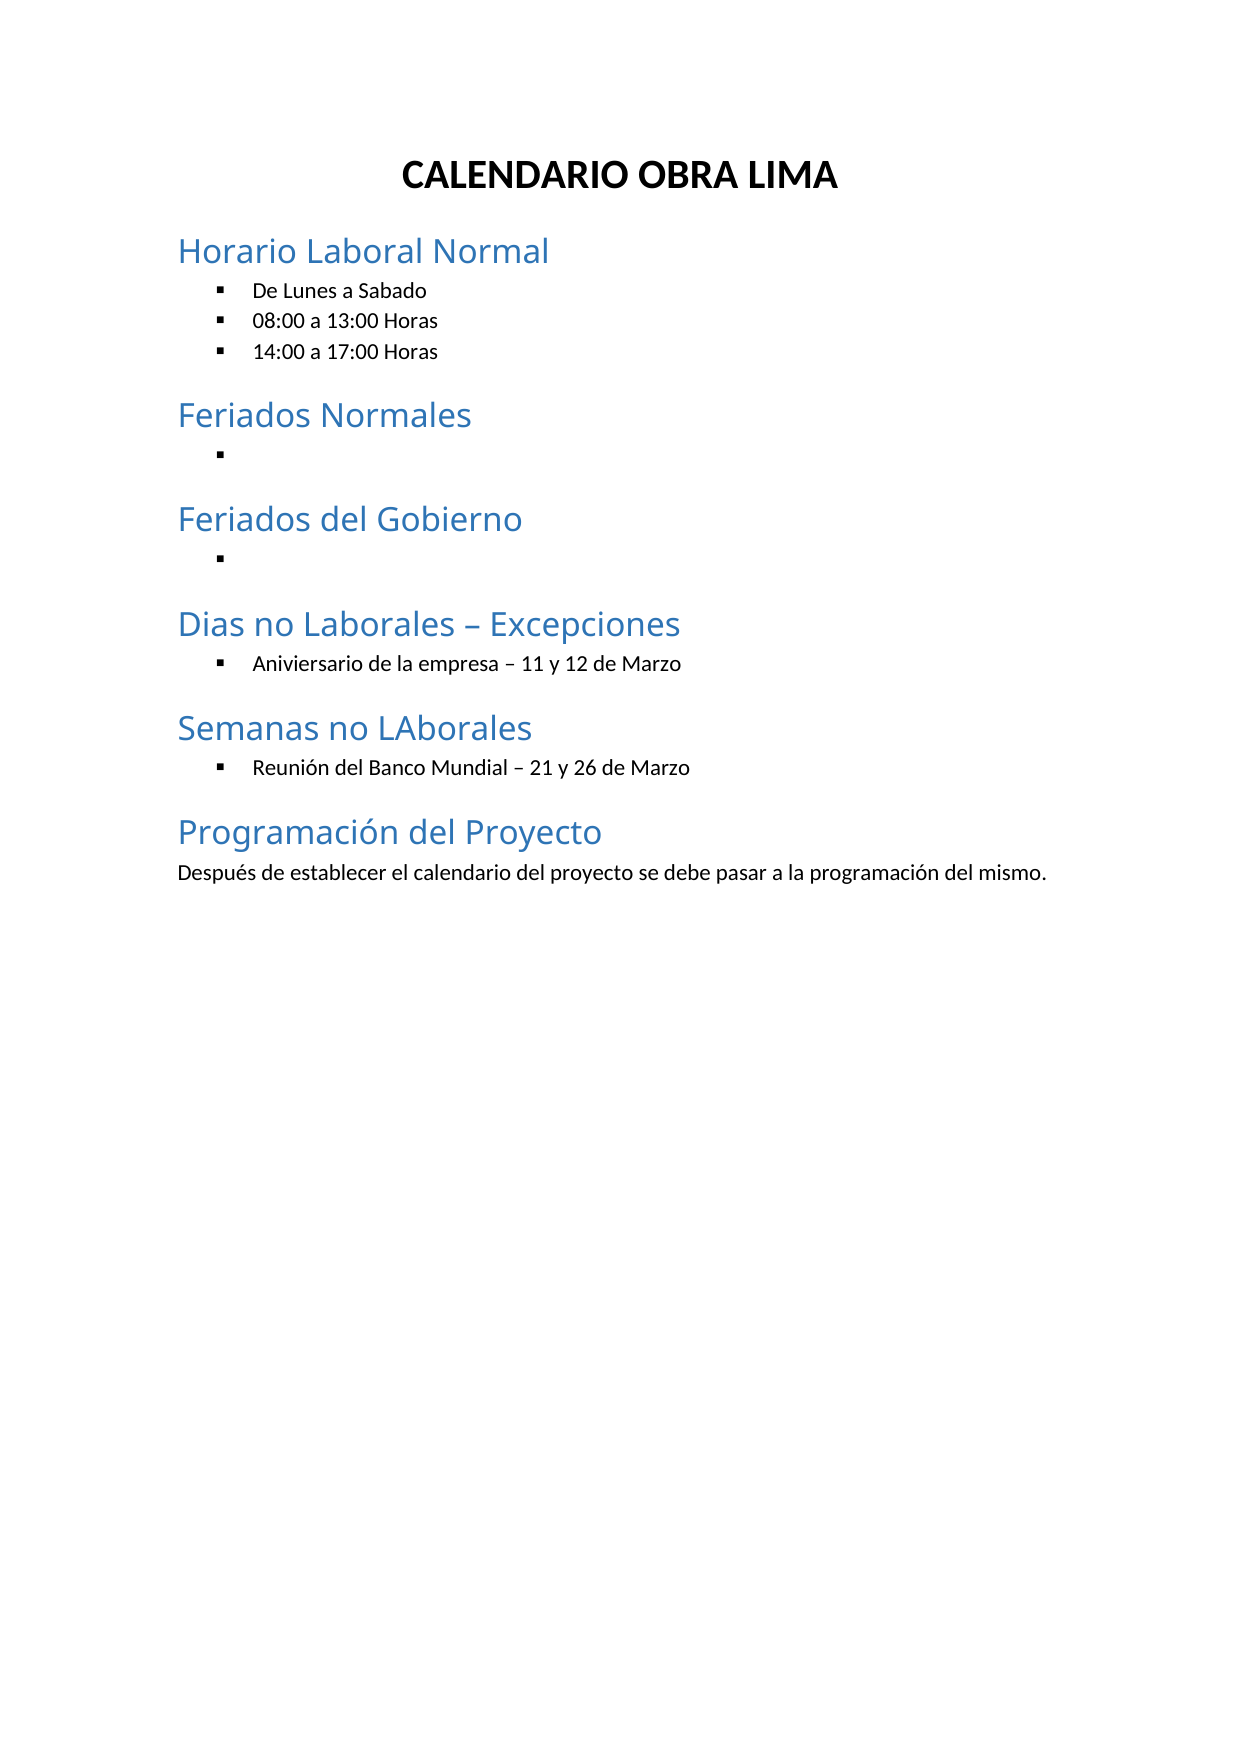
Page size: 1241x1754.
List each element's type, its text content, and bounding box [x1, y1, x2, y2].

subtitle Dias no Laborales – Excepciones [177, 600, 1063, 646]
list De Lunes a Sabado [215, 276, 1063, 304]
text Después de establecer el calendario del proyecto se debe pasar a la programación del mismo. [177, 858, 1063, 886]
list Reunión del Banco Mundial – 21 y 26 de Marzo [215, 753, 1063, 782]
subtitle Feriados Normales [177, 392, 1063, 437]
subtitle Programación del Proyecto [177, 809, 1063, 854]
list 14:00 a 17:00 Horas [215, 337, 1063, 365]
subtitle Horario Laboral Normal [177, 227, 1063, 273]
text CALENDARIO OBRA LIMA [177, 148, 1063, 198]
subtitle Semanas no LAborales [177, 704, 1063, 750]
list Aniviersario de la empresa – 11 y 12 de Marzo [215, 649, 1063, 677]
subtitle Feriados del Gobierno [177, 496, 1063, 542]
list 08:00 a 13:00 Horas [215, 307, 1063, 335]
